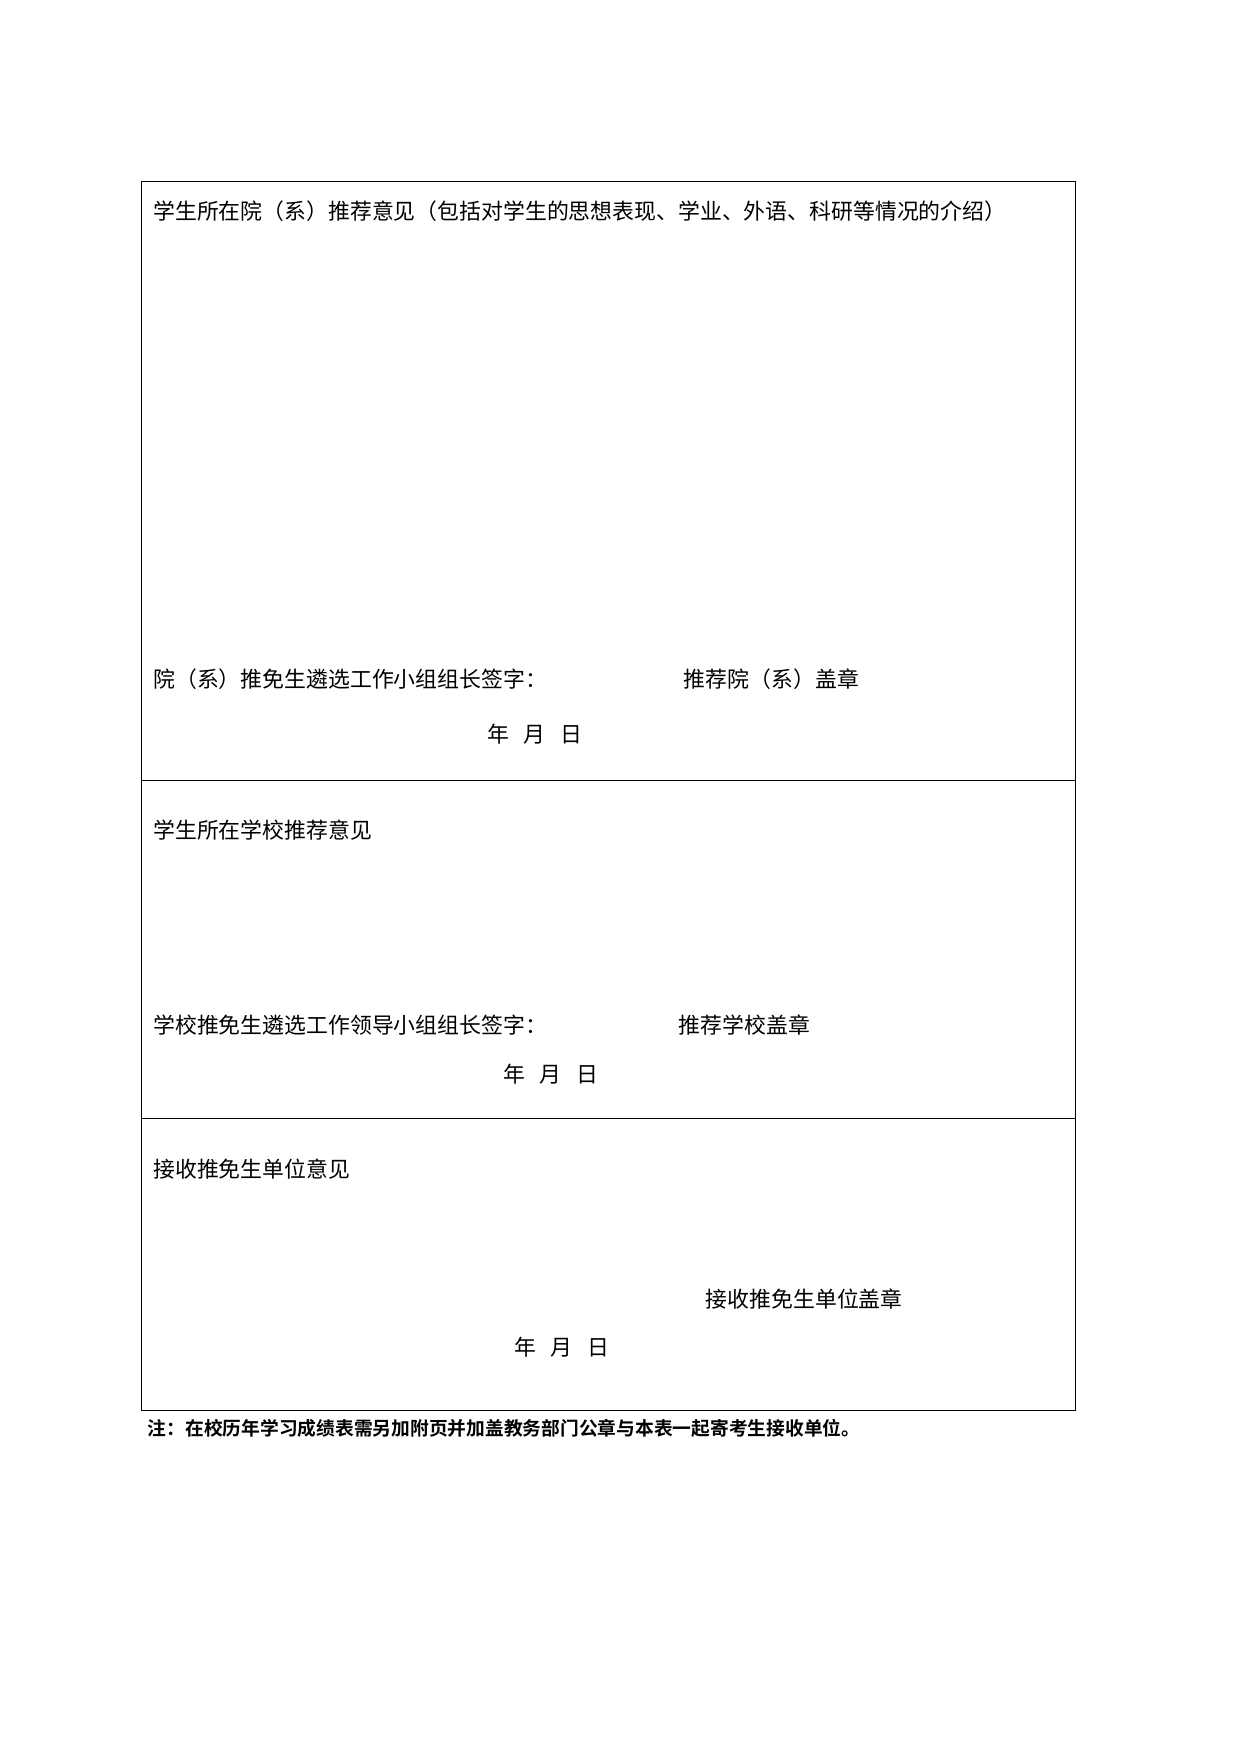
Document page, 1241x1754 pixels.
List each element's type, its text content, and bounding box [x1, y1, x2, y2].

table_cell 接收推免生单位意见 接收推免生单位盖章 年 月 日 [142, 1119, 1075, 1410]
table_cell 学生所在院（系）推荐意见（包括对学生的思想表现、学业、外语、科研等情况的介绍） 院（系）推免生遴选工作小组组长签字： 推荐院（系）盖章 年 月 日 [142, 182, 1075, 779]
text 注：在校历年学习成绩表需另加附页并加盖教务部门公章与本表一起寄考生接收单位。 [148, 1411, 1092, 1444]
table_cell 学生所在学校推荐意见 学校推免生遴选工作领导小组组长签字： 推荐学校盖章 年 月 日 [142, 781, 1075, 1118]
